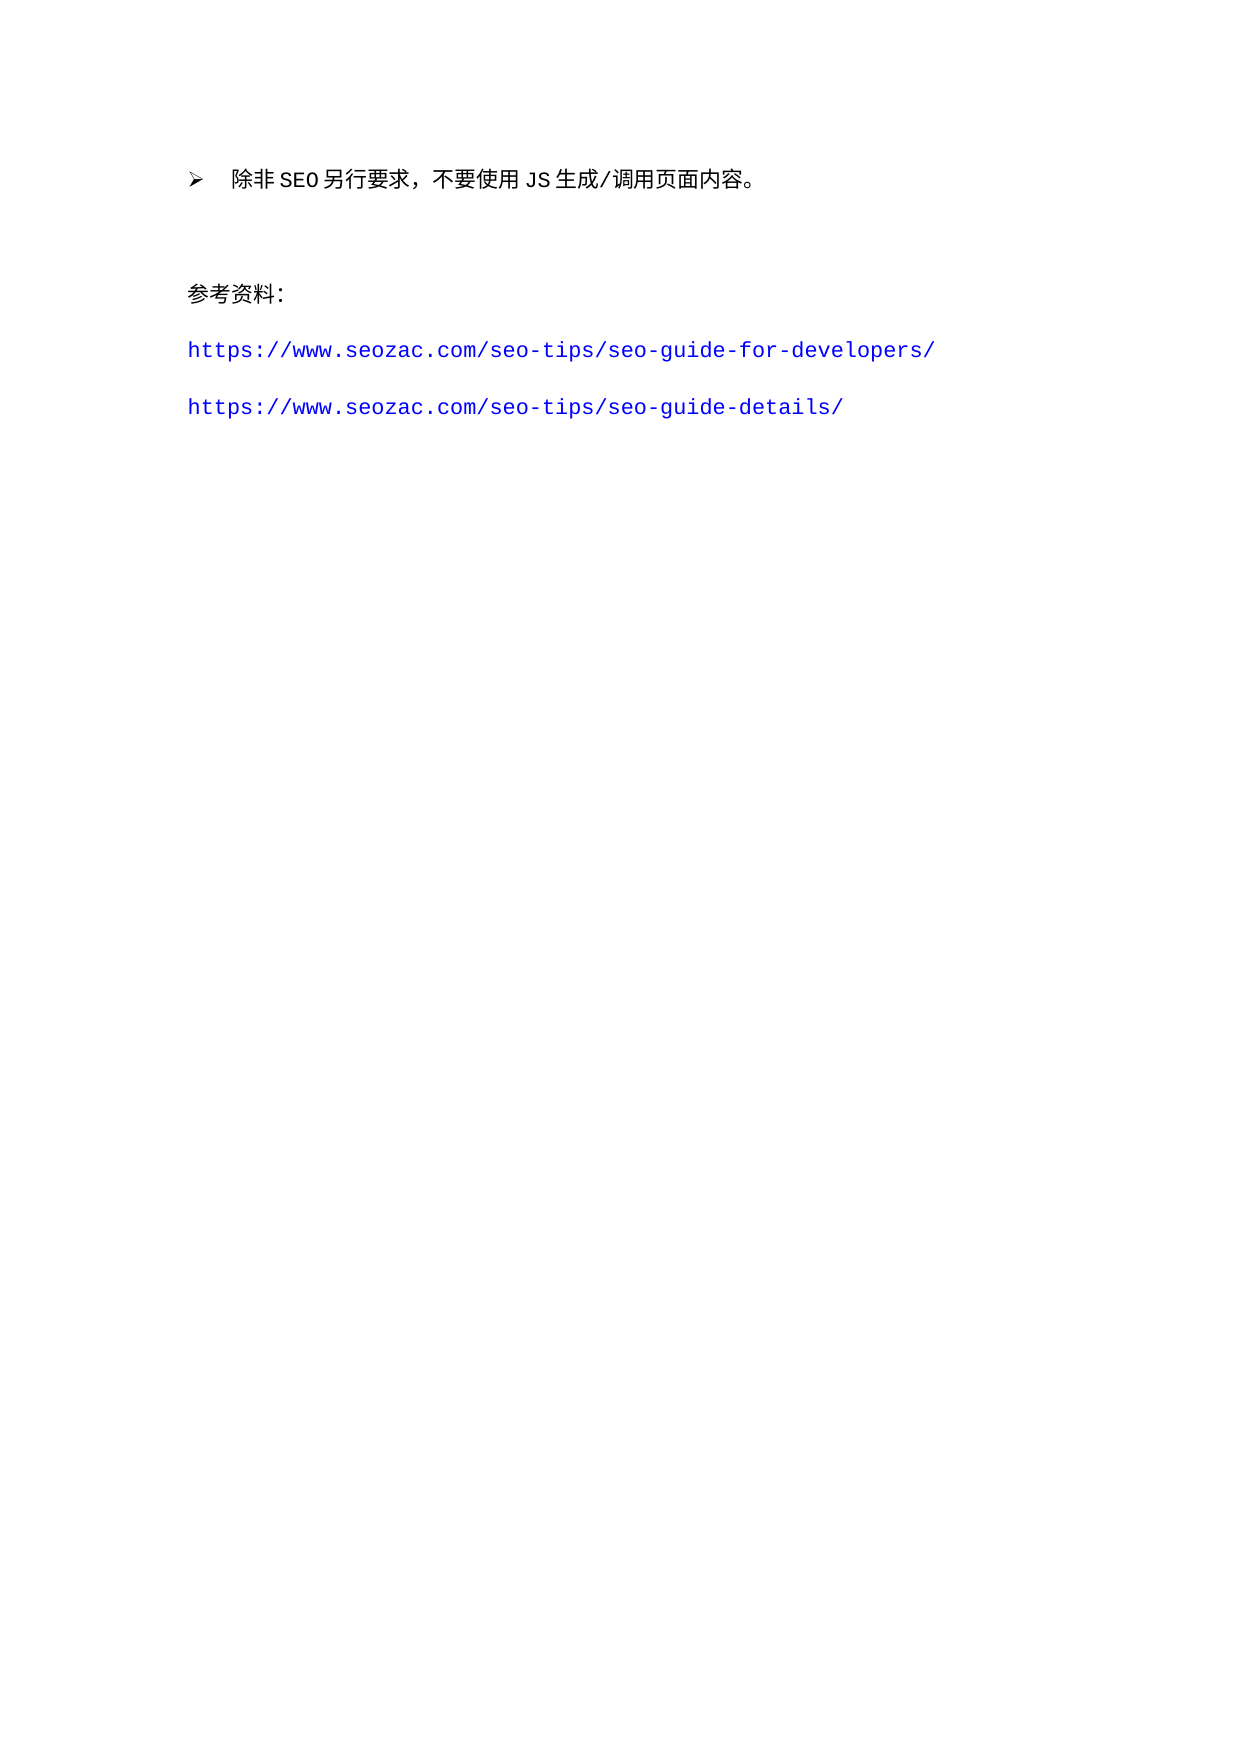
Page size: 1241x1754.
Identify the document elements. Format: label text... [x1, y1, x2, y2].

text 参考资料： [187, 277, 1053, 309]
text https://www.seozac.com/seo-tips/seo-guide-details/ [187, 392, 1053, 424]
text https://www.seozac.com/seo-tips/seo-guide-for-developers/ [187, 335, 1053, 368]
list 除非SEO另行要求，不要使用JS生成/调用页面内容。 [187, 162, 1053, 194]
